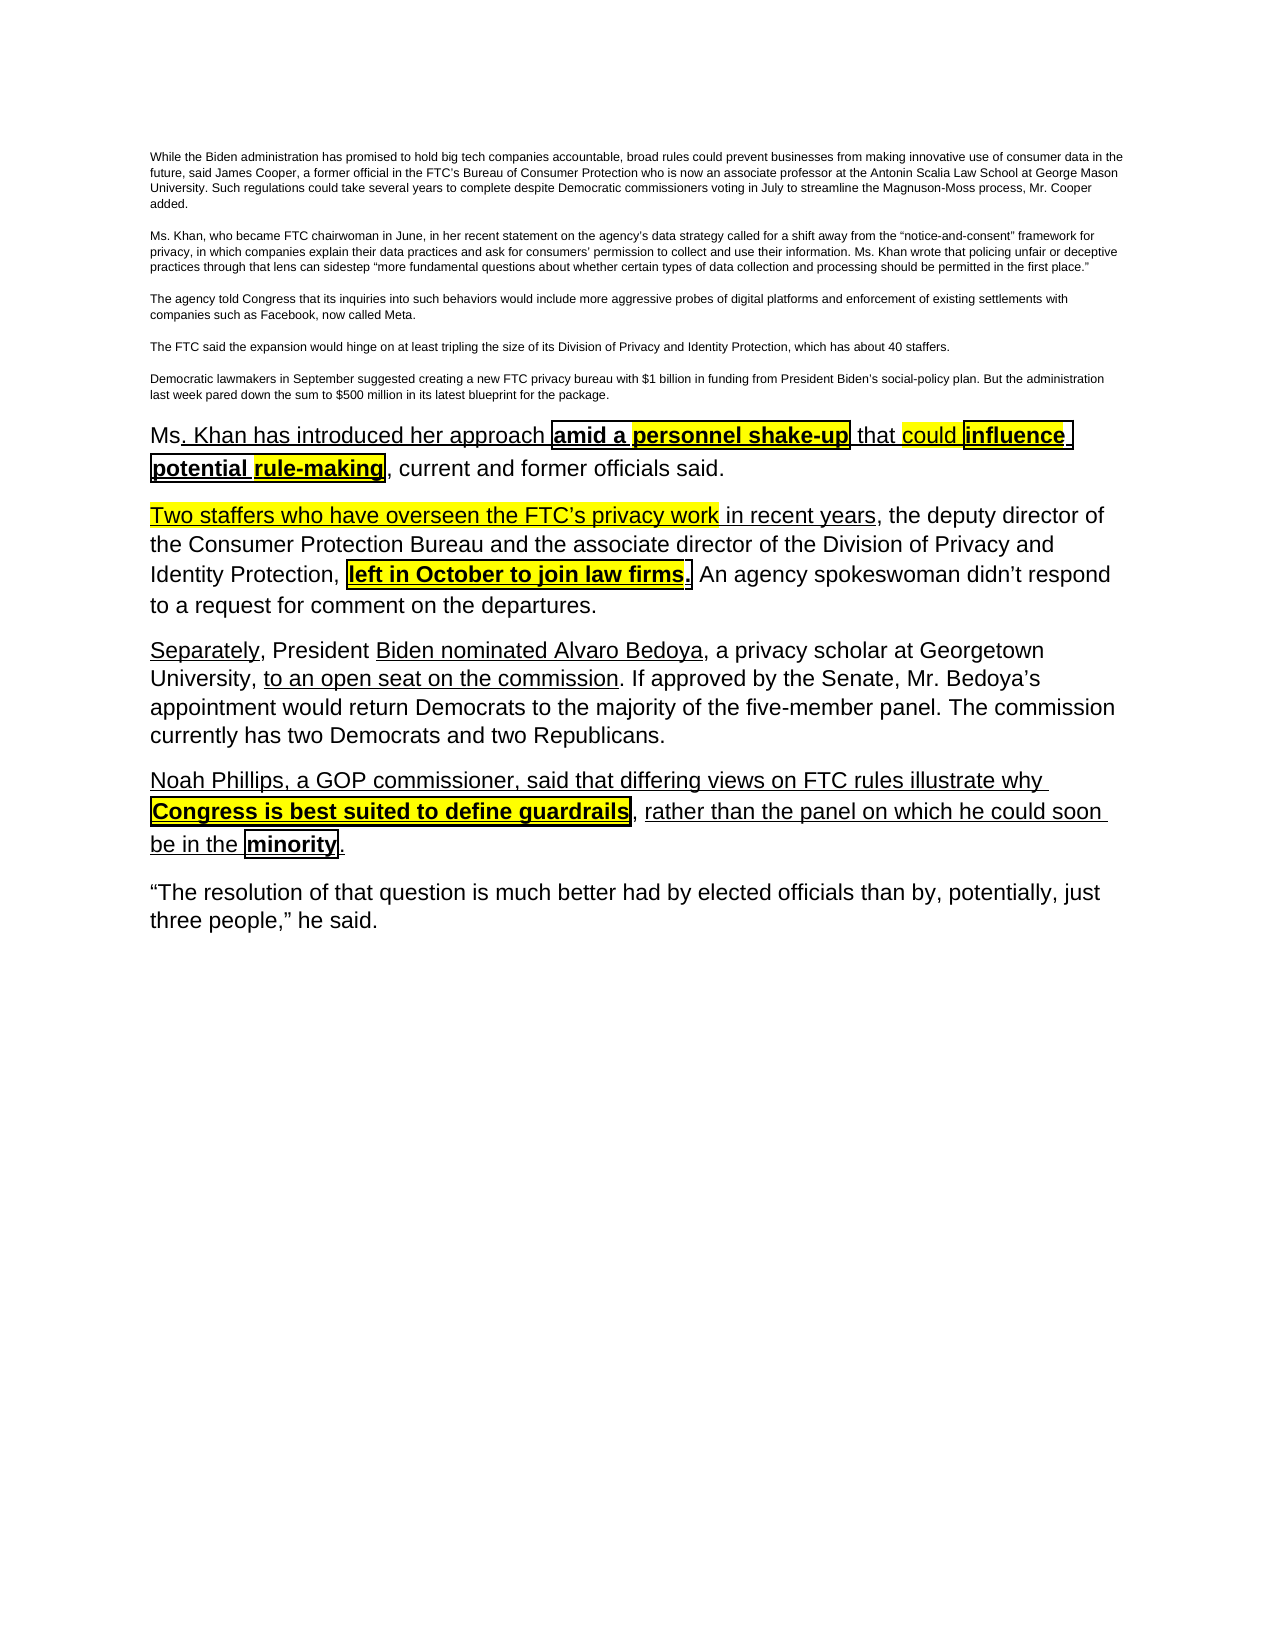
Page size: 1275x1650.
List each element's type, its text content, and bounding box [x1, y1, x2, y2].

text Ms. Khan, who became FTC chairwoman in June, in her recent statement on the agency’s data strategy called for a shift away from the “notice-and-consent” framework for privacy, in which companies explain their data practices and ask for consumers’ permission to collect and use their information. Ms. Khan wrote that policing unfair or deceptive practices through that lens can sidestep “more fundamental questions about whether certain types of data collection and processing should be permitted in the first place.” [150, 229, 1125, 274]
text Noah Phillips, a GOP commissioner, said that differing views on FTC rules illustrate why Congress is best suited to define guardrails, rather than the panel on which he could soon be in the minority. [150, 767, 1125, 859]
text Democratic lawmakers in September suggested creating a new FTC privacy bureau with $1 billion in funding from President Biden’s social-policy plan. But the administration last week pared down the sum to $500 million in its latest blueprint for the package. [150, 372, 1125, 402]
text Separately, President Biden nominated Alvaro Bedoya, a privacy scholar at Georgetown University, to an open seat on the commission. If approved by the Senate, Mr. Bedoya’s appointment would return Democrats to the majority of the five-member panel. The commission currently has two Democrats and two Republicans. [150, 637, 1125, 749]
text Two staffers who have overseen the FTC’s privacy work in recent years, the deputy director of the Consumer Protection Bureau and the associate director of the Division of Privacy and Identity Protection, left in October to join law firms. An agency spokeswoman didn’t respond to a request for comment on the departures. [150, 502, 1125, 618]
text Ms. Khan has introduced her approach amid a personnel shake-up that could influence potential rule-making, current and former officials said. [150, 419, 1125, 483]
text The FTC said the expansion would hinge on at least tripling the size of its Division of Privacy and Identity Protection, which has about 40 staffers. [150, 340, 1125, 354]
text “The resolution of that question is much better had by elected officials than by, potentially, just three people,” he said. [150, 879, 1125, 933]
text The agency told Congress that its inquiries into such behaviors would include more aggressive probes of digital platforms and enforcement of existing settlements with companies such as Facebook, now called Meta. [150, 292, 1125, 322]
text While the Biden administration has promised to hold big tech companies accountable, broad rules could prevent businesses from making innovative use of consumer data in the future, said James Cooper, a former official in the FTC’s Bureau of Consumer Protection who is now an associate professor at the Antonin Scalia Law School at George Mason University. Such regulations could take several years to complete despite Democratic commissioners voting in July to streamline the Magnuson-Moss process, Mr. Cooper added. [150, 150, 1125, 211]
